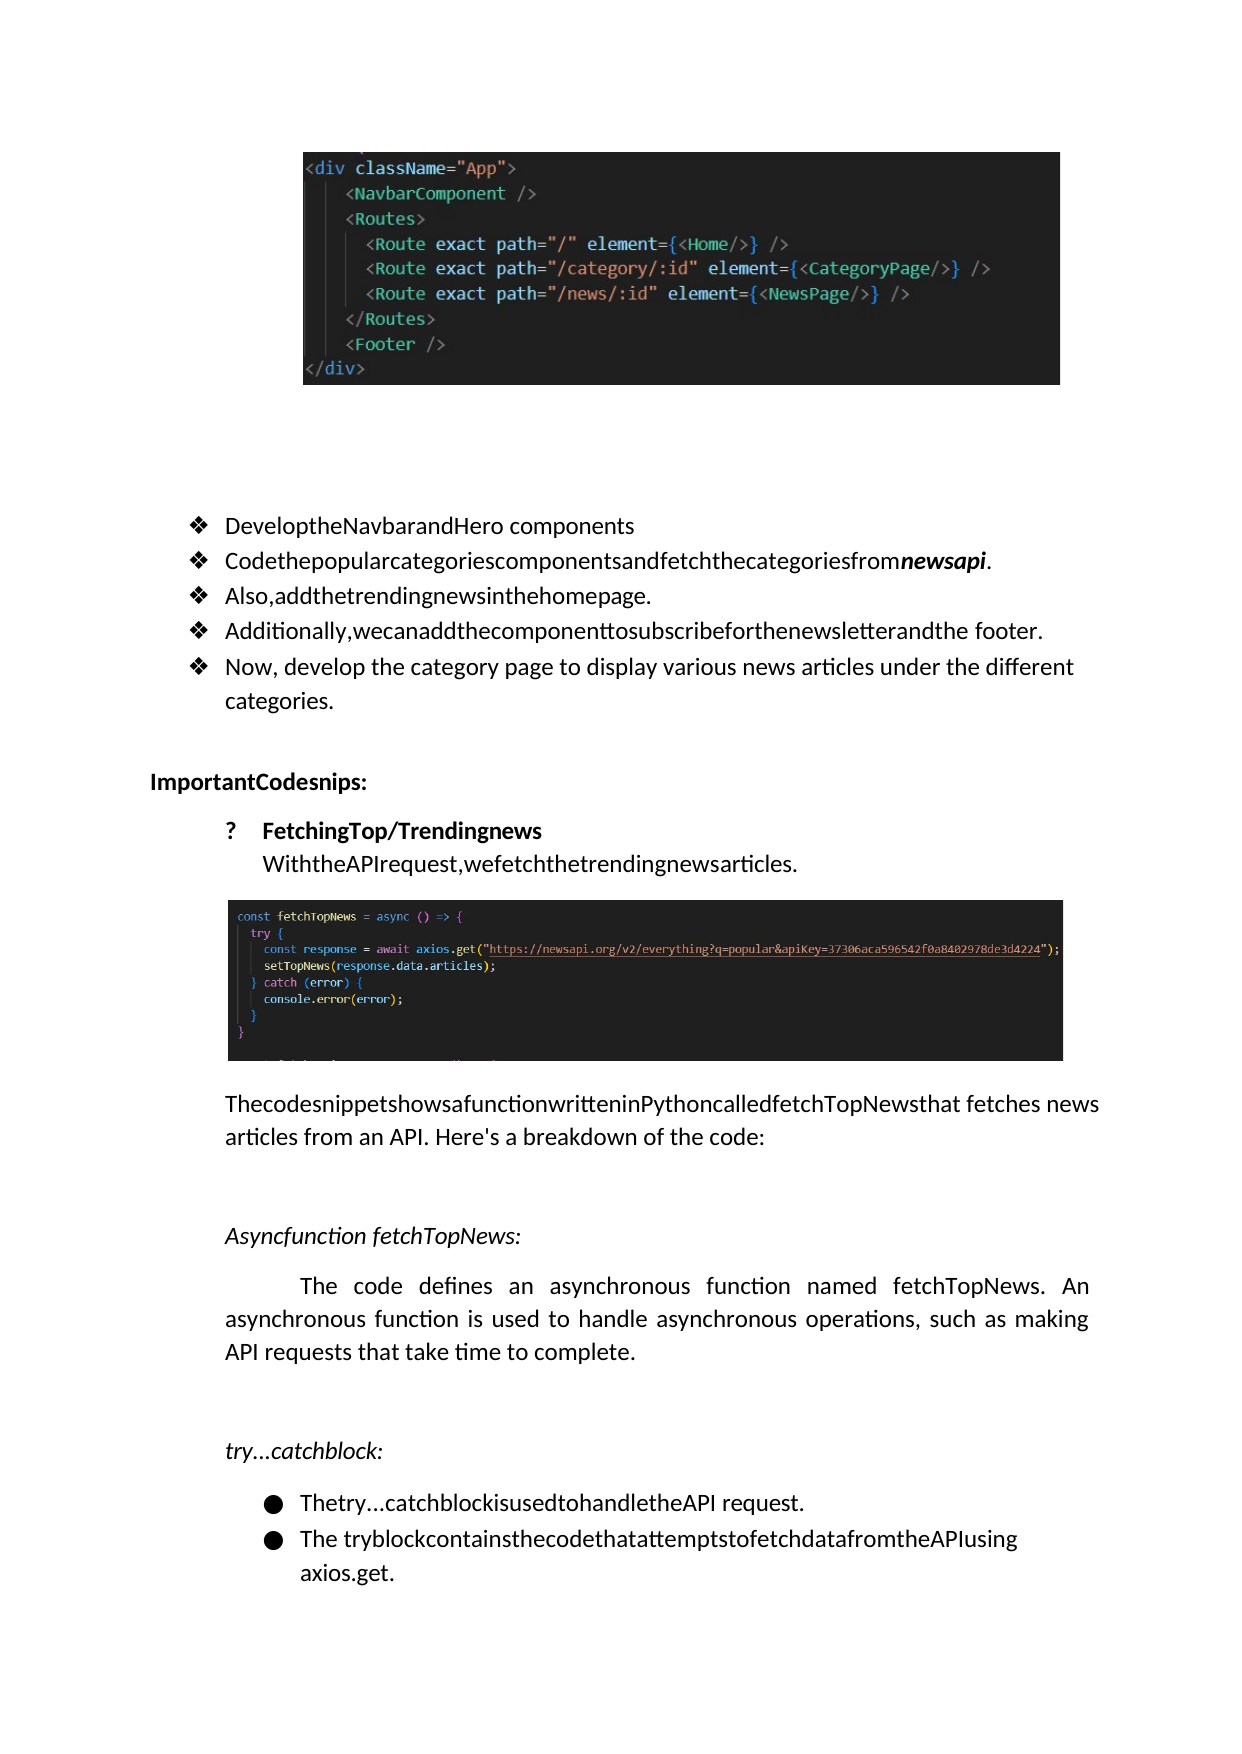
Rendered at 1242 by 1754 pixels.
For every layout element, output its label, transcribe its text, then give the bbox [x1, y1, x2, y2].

list The tryblockcontainsthecodethatattemptstofetchdatafromtheAPIusing axios.get. [262, 1521, 1090, 1588]
list Also,addthetrendingnewsinthehomepage. [187, 578, 1109, 612]
list Now, develop the category page to display various news articles under the different categories. [187, 649, 1090, 715]
text try...catchblock: [225, 1435, 1109, 1465]
picture [228, 900, 1064, 924]
list Additionally,wecanaddthecomponenttosubscribeforthenewsletterandthe footer. [187, 613, 1089, 647]
picture [303, 152, 1060, 385]
text WiththeAPIrequest,wefetchthetrendingnewsarticles. [262, 848, 1109, 879]
text ThecodesnippetshowsafunctionwritteninPythoncalledfetchTopNewsthat fetches news articles from an API. Here's a breakdown of the code: [225, 924, 1109, 1152]
text Asyncfunction fetchTopNews: [225, 1220, 1109, 1251]
subtitle ImportantCodesnips: [150, 766, 1109, 796]
list Thetry...catchblockisusedtohandletheAPI request. [262, 1484, 1109, 1518]
list Codethepopularcategoriescomponentsandfetchthecategoriesfromnewsapi. [187, 543, 1109, 577]
text ? FetchingTop/Trendingnews [225, 815, 1109, 846]
text The code defines an asynchronous function named fetchTopNews. An asynchronous function is used to handle asynchronous operations, such as making API requests that take time to complete. [225, 1270, 1090, 1366]
list DeveloptheNavbarandHero components [187, 508, 1109, 542]
